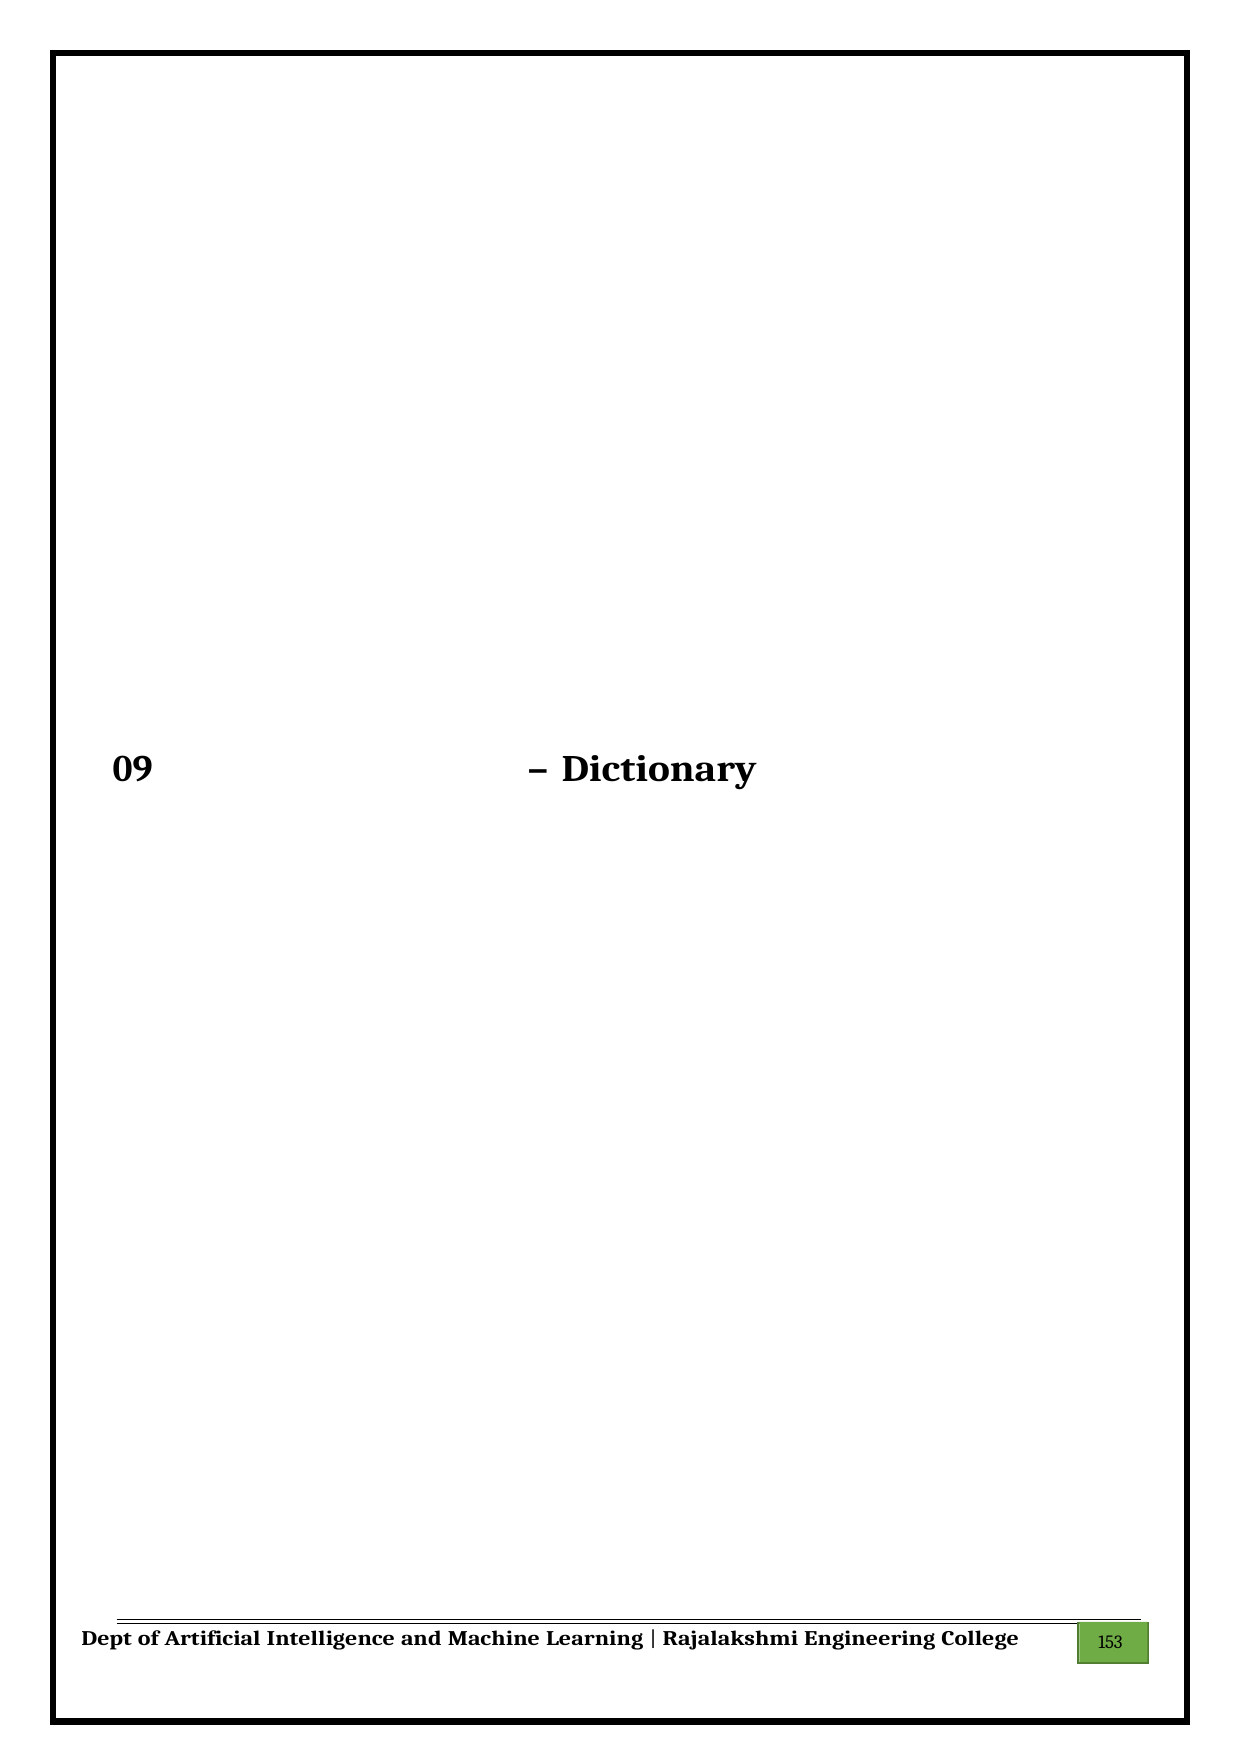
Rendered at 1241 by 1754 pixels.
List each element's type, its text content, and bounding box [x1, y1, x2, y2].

subtitle – Dictionary [112, 747, 1128, 791]
